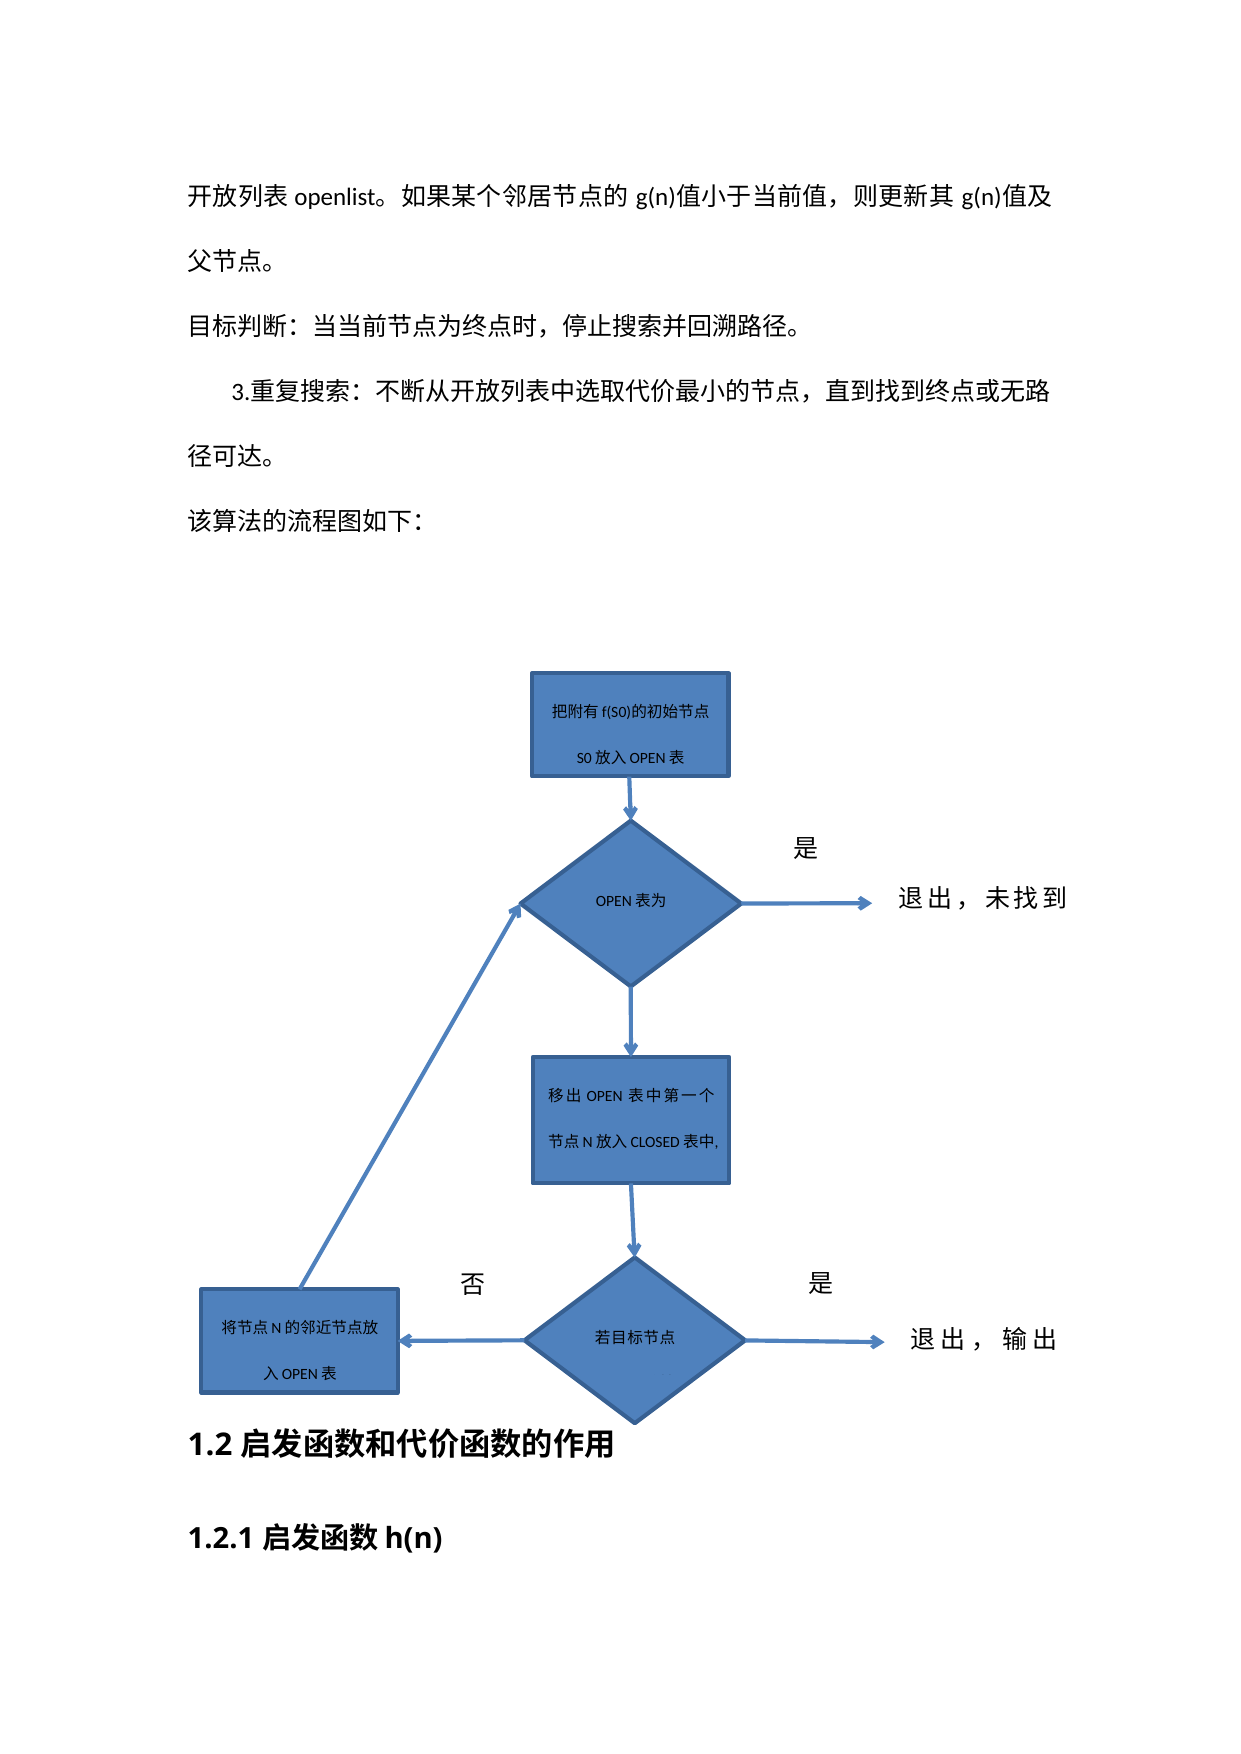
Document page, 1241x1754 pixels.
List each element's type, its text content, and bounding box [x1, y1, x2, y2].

subtitle 1.2.1 启发函数h(n) [187, 1504, 1053, 1569]
text 该算法的流程图如下： [187, 487, 1053, 552]
text 目标判断：当当前节点为终点时，停止搜索并回溯路径。 [187, 292, 1053, 357]
subtitle 1.2 启发函数和代价函数的作用 [187, 1409, 1053, 1474]
text 3.重复搜索：不断从开放列表中选取代价最小的节点，直到找到终点或无路径可达。 [187, 357, 1053, 487]
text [187, 162, 1053, 292]
